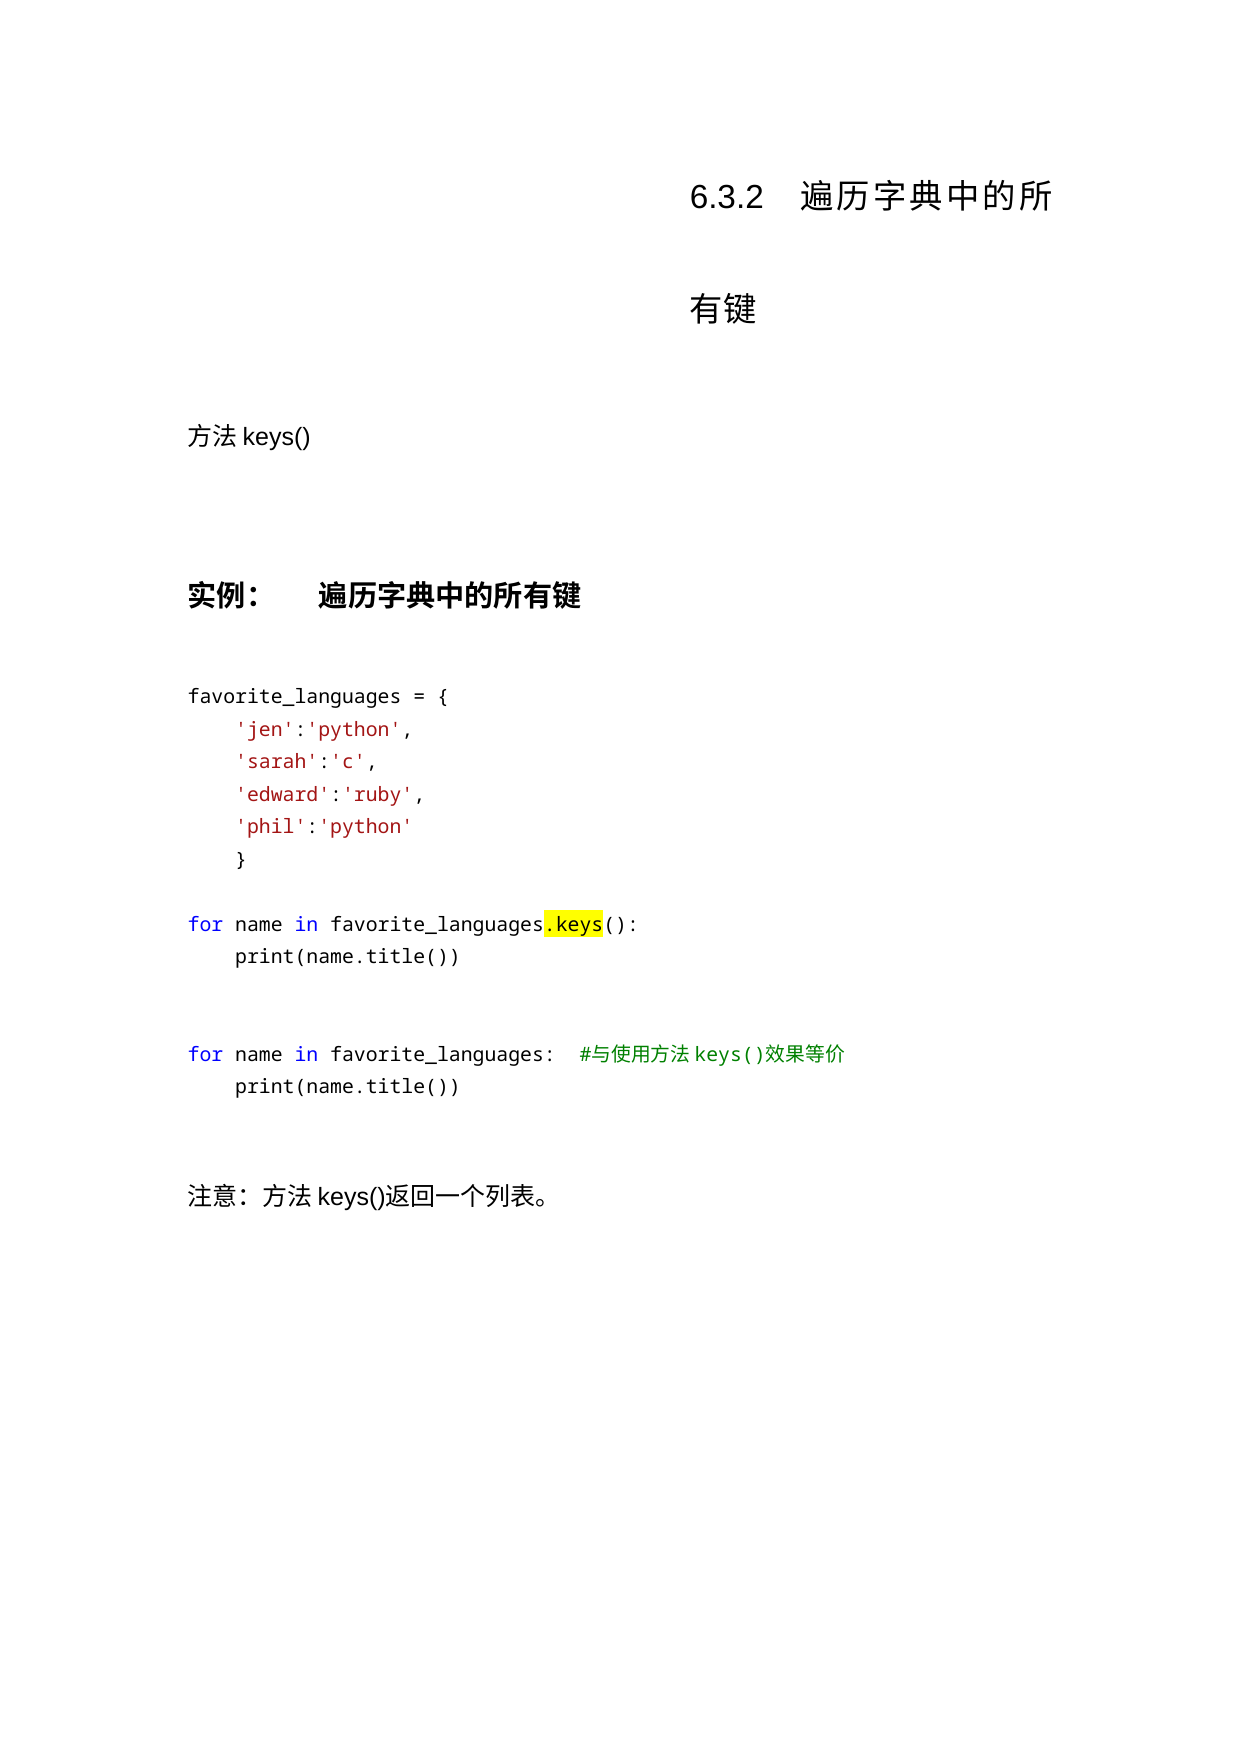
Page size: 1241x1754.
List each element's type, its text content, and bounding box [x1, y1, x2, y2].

subtitle 遍历字典中的所有键 [187, 561, 1053, 626]
text } [187, 842, 1053, 874]
text 'edward':'ruby', [187, 777, 1053, 809]
text print(name.title()) [187, 1069, 1053, 1102]
text for name in favorite_languages.keys(): [187, 907, 1053, 939]
text favorite_languages = { [187, 679, 1053, 712]
text 'sarah':'c', [187, 744, 1053, 777]
subtitle 遍历字典中的所有键 [689, 162, 1053, 339]
text 'phil':'python' [187, 809, 1053, 842]
text 注意：方法keys()返回一个列表。 [187, 1162, 1053, 1227]
text for name in favorite_languages: #与使用方法keys()效果等价 [187, 1037, 1053, 1069]
text 方法keys() [187, 402, 1053, 467]
text 'jen':'python', [187, 712, 1053, 744]
text print(name.title()) [187, 939, 1053, 972]
